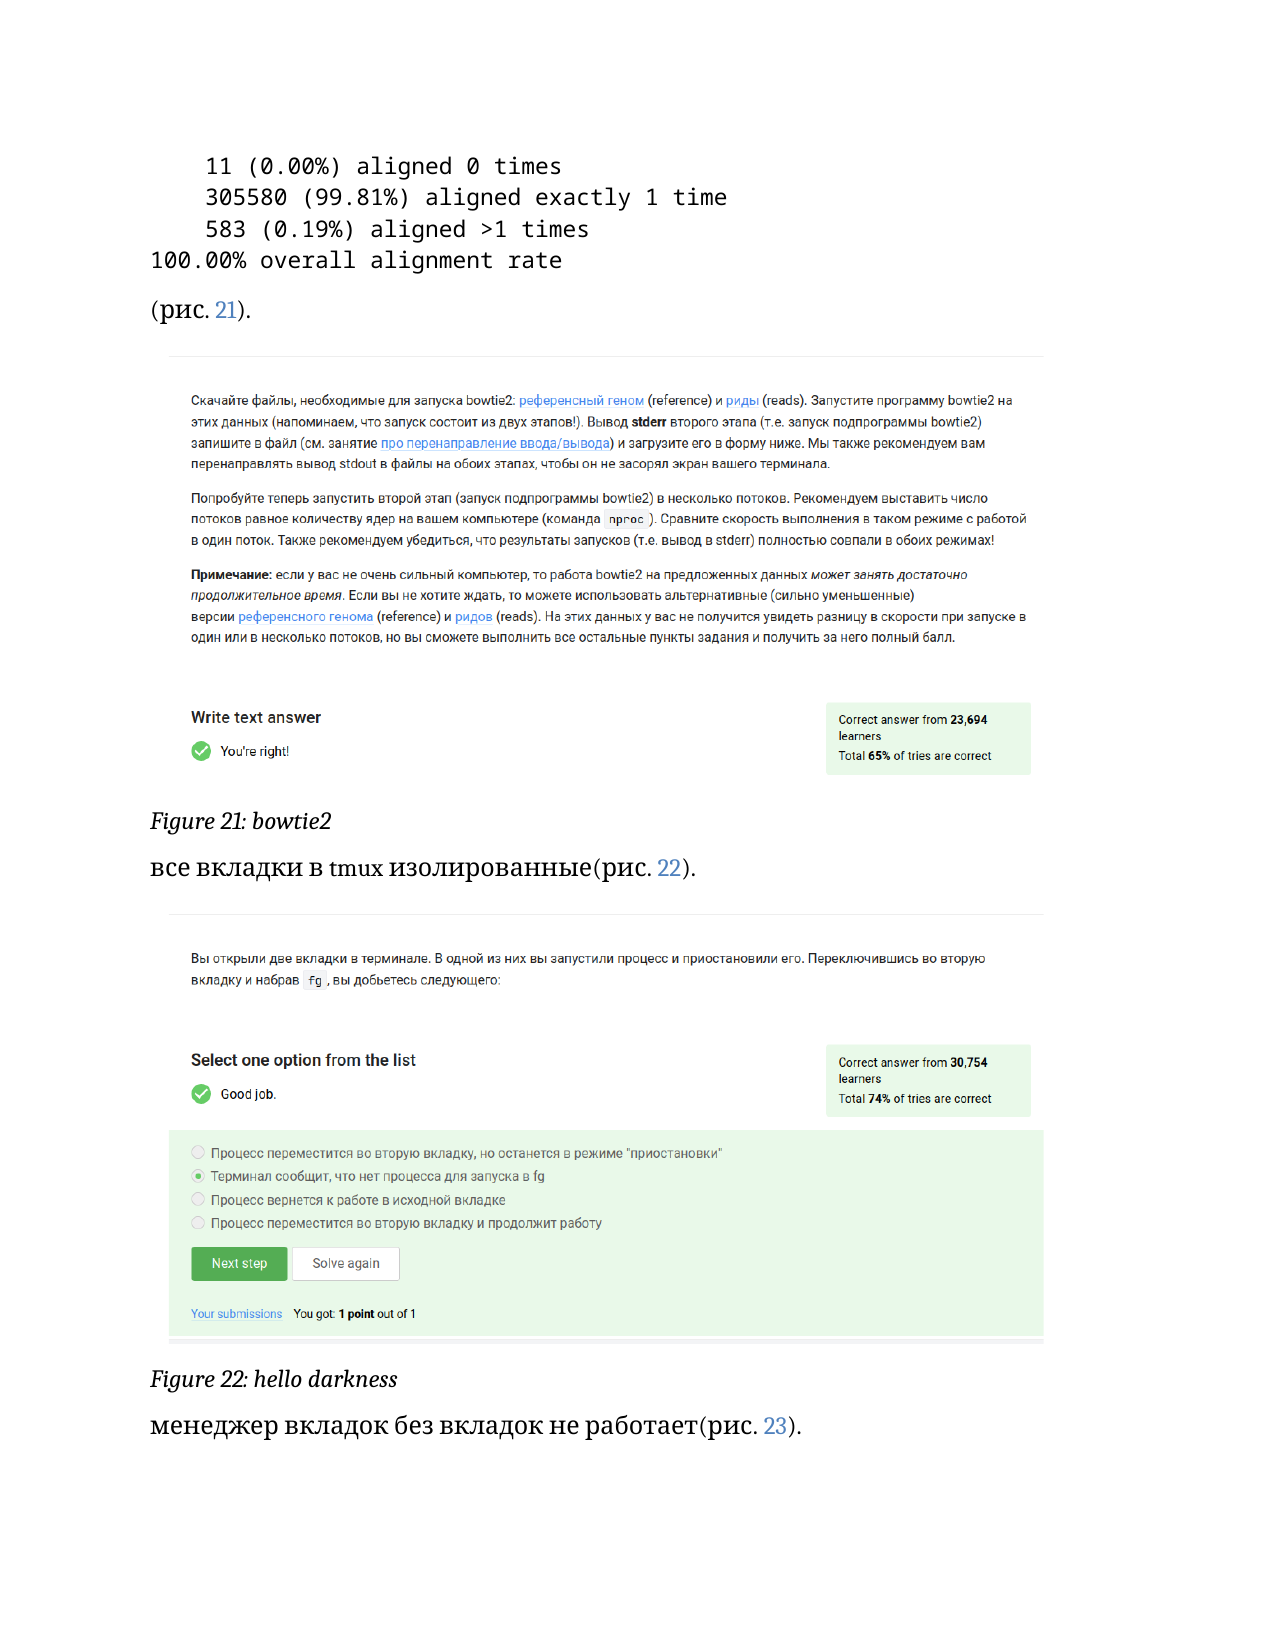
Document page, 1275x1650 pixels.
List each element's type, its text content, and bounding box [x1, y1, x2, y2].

text Figure 21: bowtie2 [150, 807, 1125, 835]
text все вкладки в tmux изолированные(рис. 22). [150, 854, 1125, 883]
text менеджер вкладок без вкладок не работает(рис. 23). [150, 1412, 1125, 1441]
picture [168, 343, 1044, 786]
text (рис. 21). [150, 296, 1125, 324]
picture [168, 901, 1044, 1344]
text Figure 22: hello darkness [150, 1365, 1125, 1393]
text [150, 150, 1125, 275]
